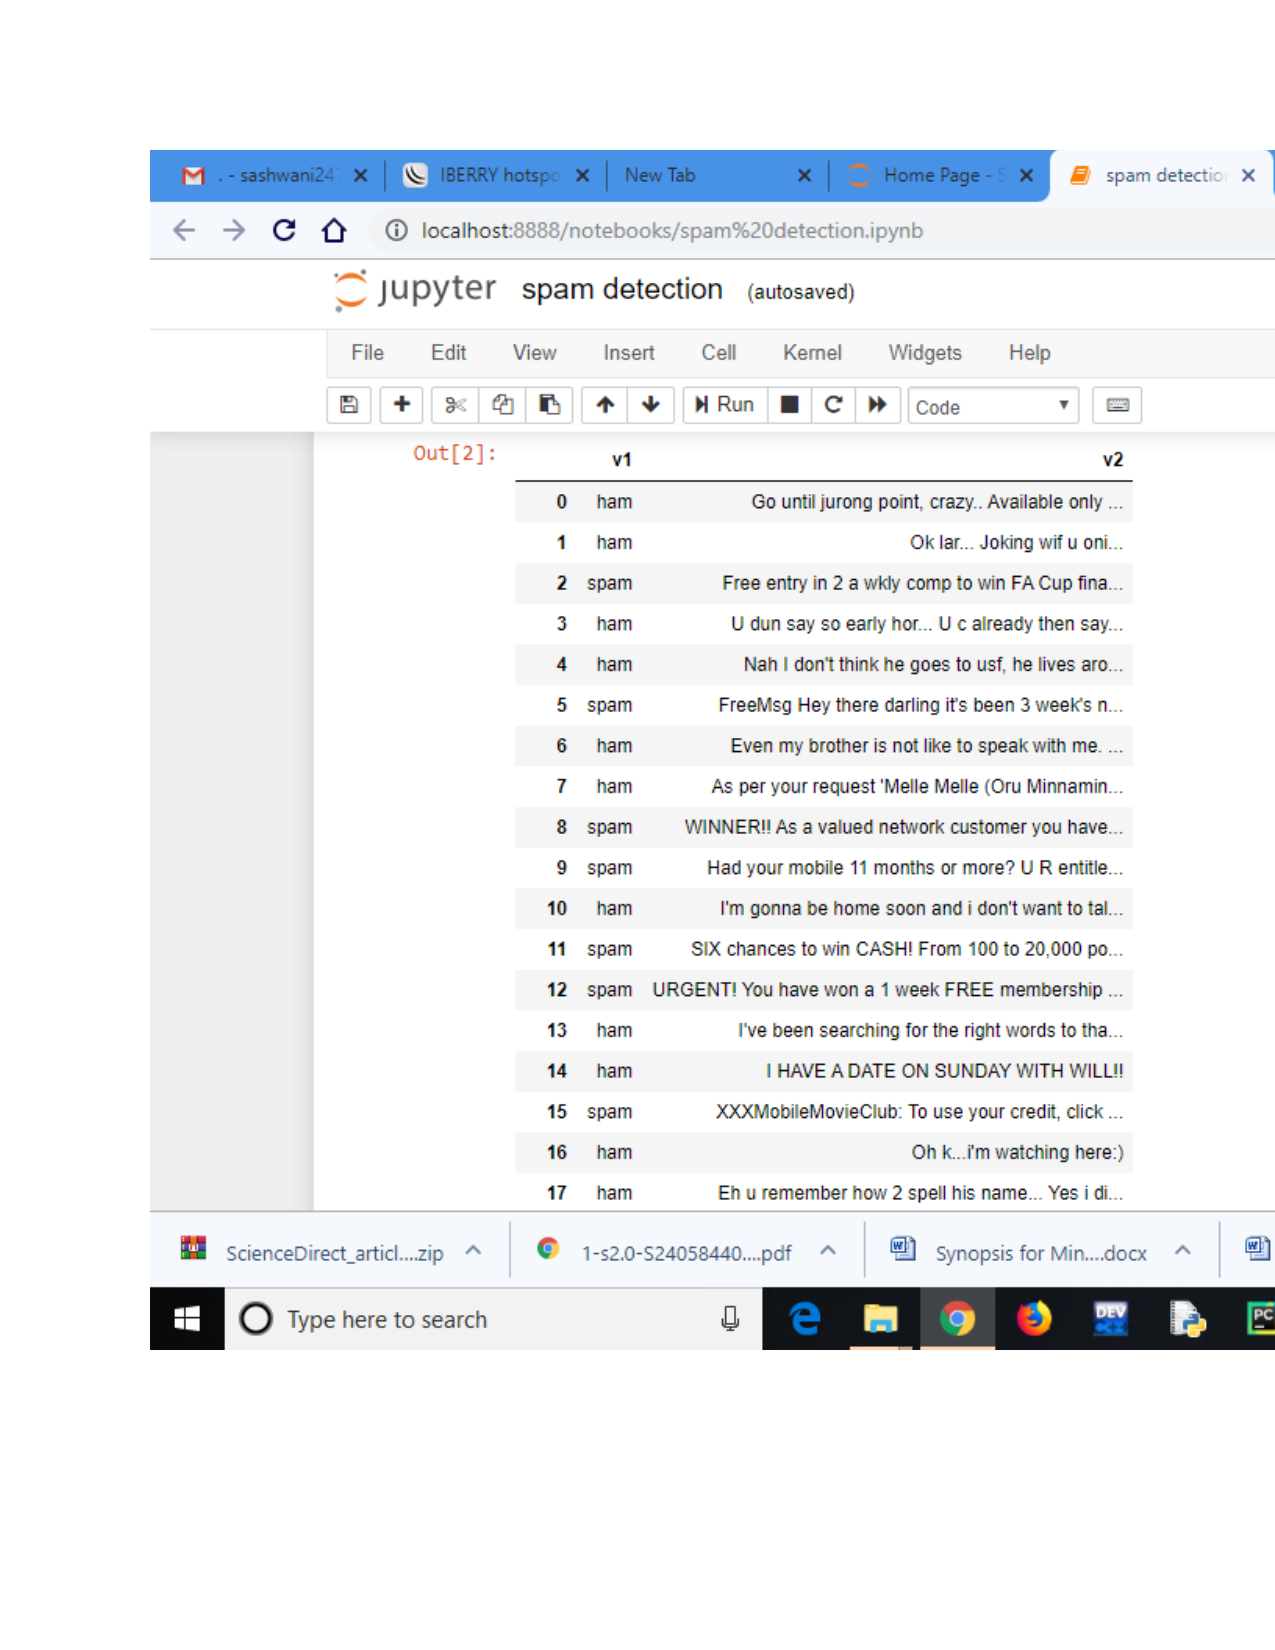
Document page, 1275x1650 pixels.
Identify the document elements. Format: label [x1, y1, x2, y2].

picture [150, 150, 1275, 1350]
